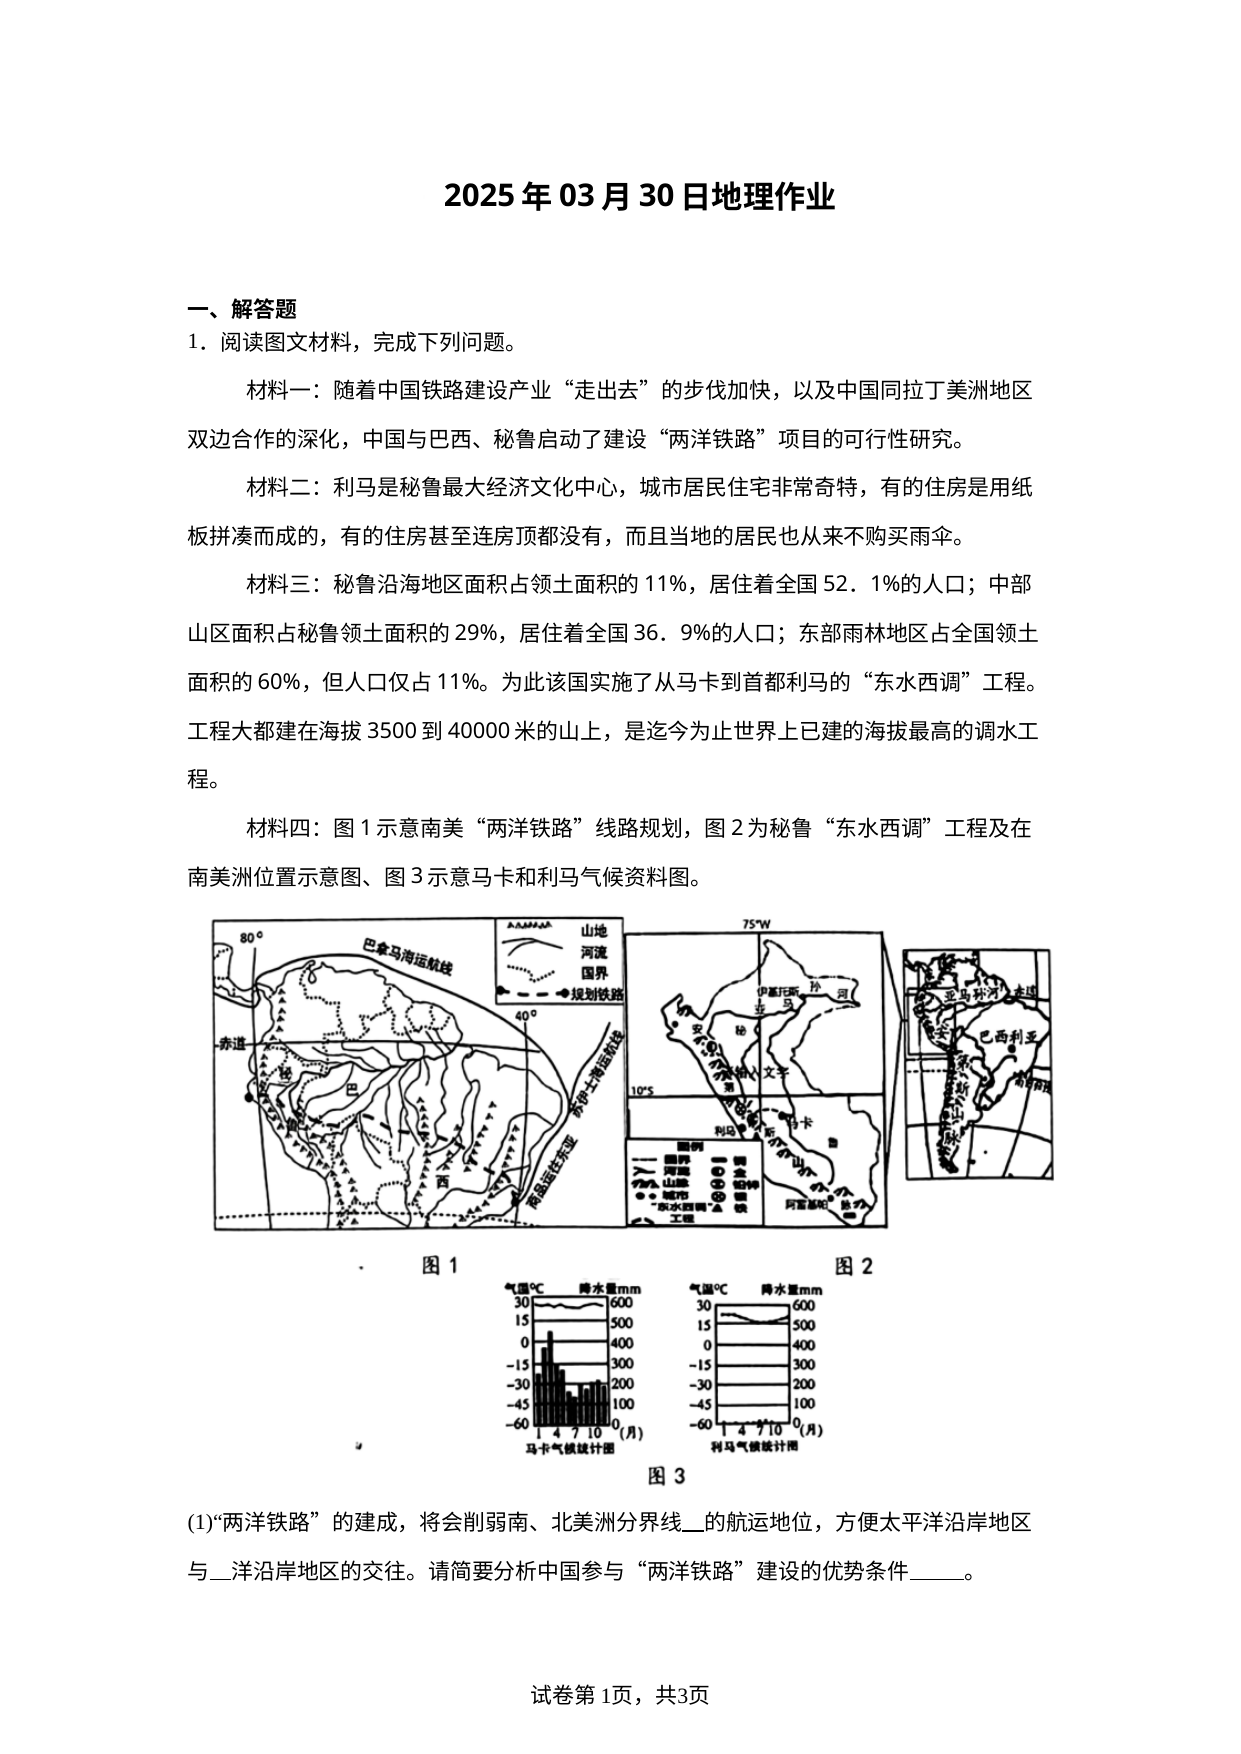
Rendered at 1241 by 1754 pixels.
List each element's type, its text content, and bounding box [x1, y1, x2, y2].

text 材料一：随着中国铁路建设产业“走出去”的步伐加快，以及中国同拉丁美洲地区双边合作的深化，中国与巴西、秘鲁启动了建设“两洋铁路”项目的可行性研究。 [187, 373, 1053, 454]
text (1)“两洋铁路”的建成，将会削弱南、北美洲分界线 的航运地位，方便太平洋沿岸地区与 洋沿岸地区的交往。请简要分析中国参与“两洋铁路”建设的优势条件 。 [187, 1505, 1053, 1586]
text 一、解答题 [187, 292, 1053, 324]
text 材料二：利马是秘鲁最大经济文化中心，城市居民住宅非常奇特，有的住房是用纸板拼凑而成的，有的住房甚至连房顶都没有，而且当地的居民也从来不购买雨伞。 [187, 470, 1053, 551]
text 材料四：图1示意南美“两洋铁路”线路规划，图2为秘鲁“东水西调”工程及在南美洲位置示意图、图3示意马卡和利马气候资料图。 [187, 810, 1053, 892]
picture [206, 907, 1066, 1489]
text 材料三：秘鲁沿海地区面积占领土面积的11%，居住着全国52．1%的人口；中部山区面积占秘鲁领土面积的29%，居住着全国36．9%的人口；东部雨林地区占全国领土面积的60%，但人口仅占11%。为此该国实施了从马卡到首都利马的“东水西调”工程。工程大都建在海拔3500到40000米的山上，是迄今为止世界上已建的海拔最高的调水工程。 [187, 567, 1053, 794]
text 2025年03月30日地理作业 [187, 162, 1053, 227]
text 1．阅读图文材料，完成下列问题。 [187, 324, 1053, 357]
